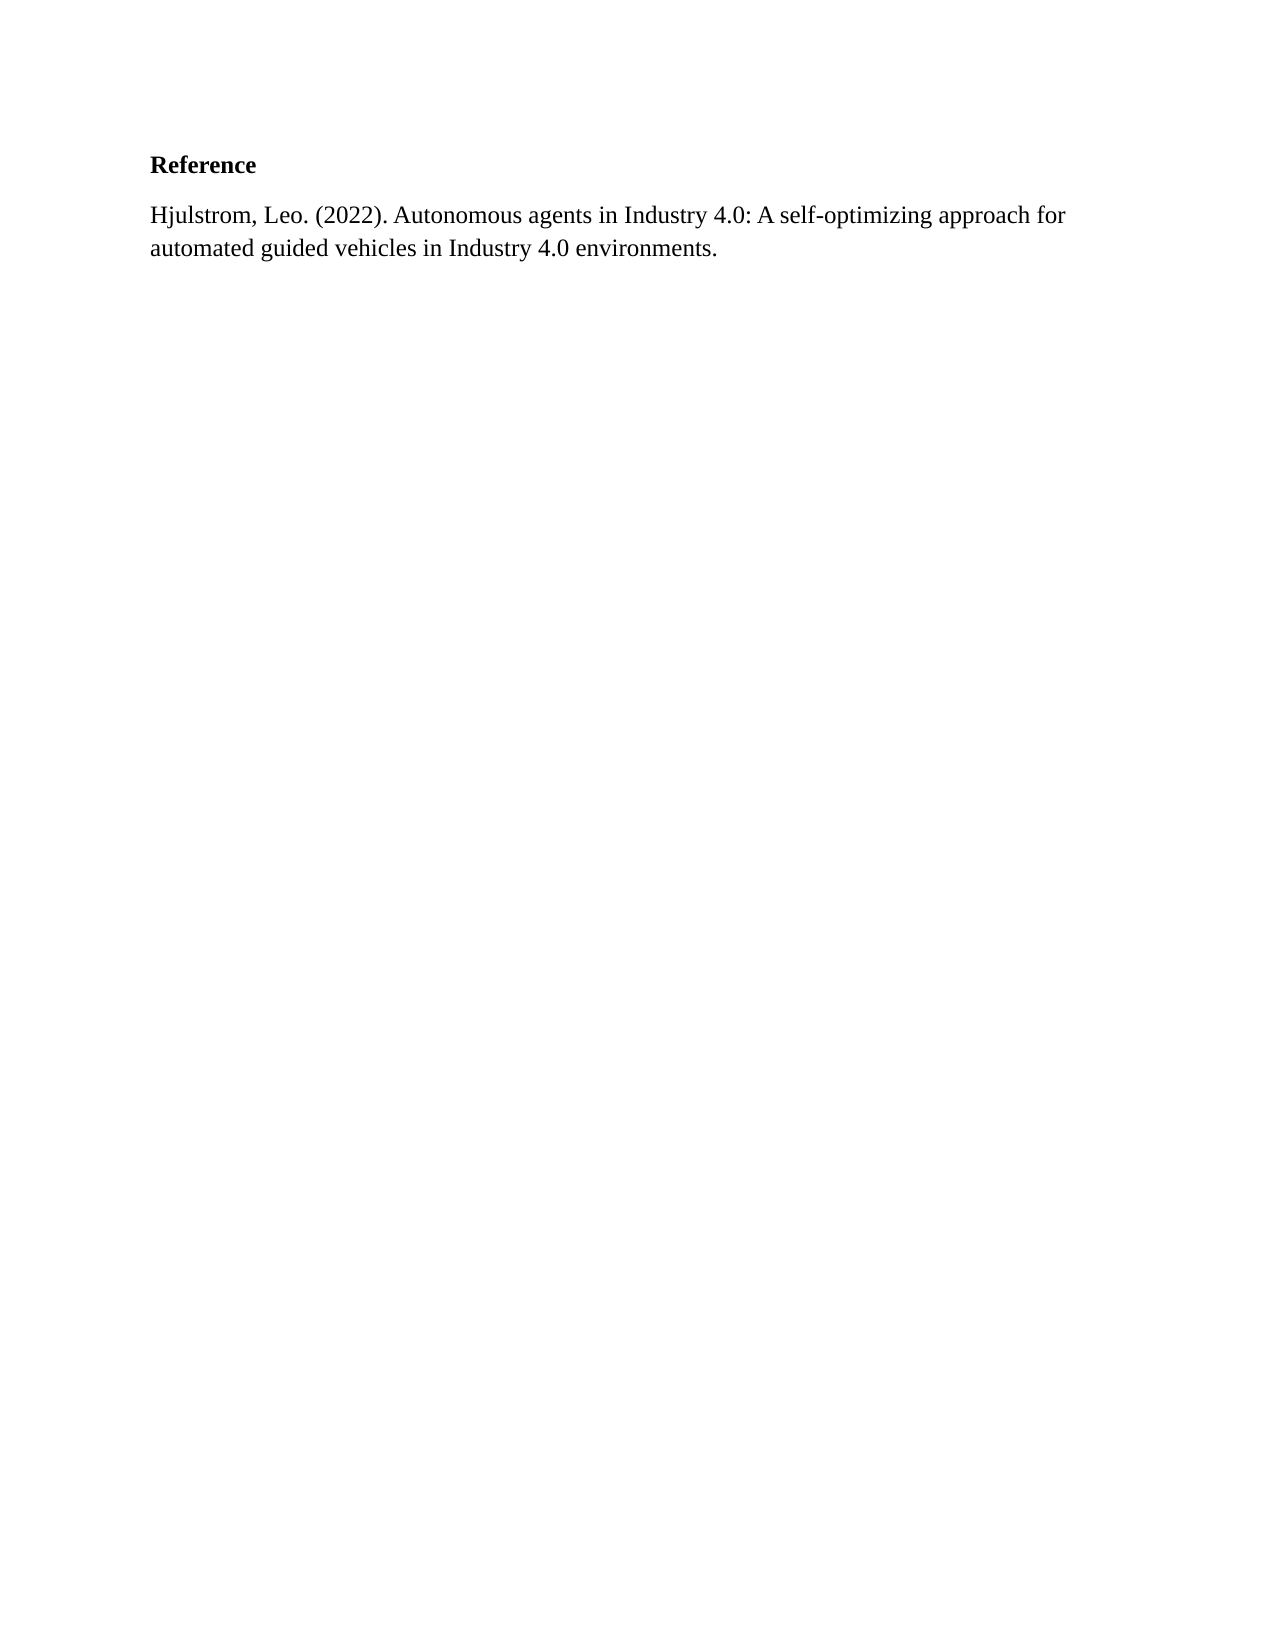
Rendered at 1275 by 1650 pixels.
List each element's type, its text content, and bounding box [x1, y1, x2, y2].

text Reference [150, 150, 1125, 179]
text Hjulstrom, Leo. (2022). Autonomous agents in Industry 4.0: A self-optimizing approach for automated guided vehicles in Industry 4.0 environments. [150, 200, 1125, 261]
